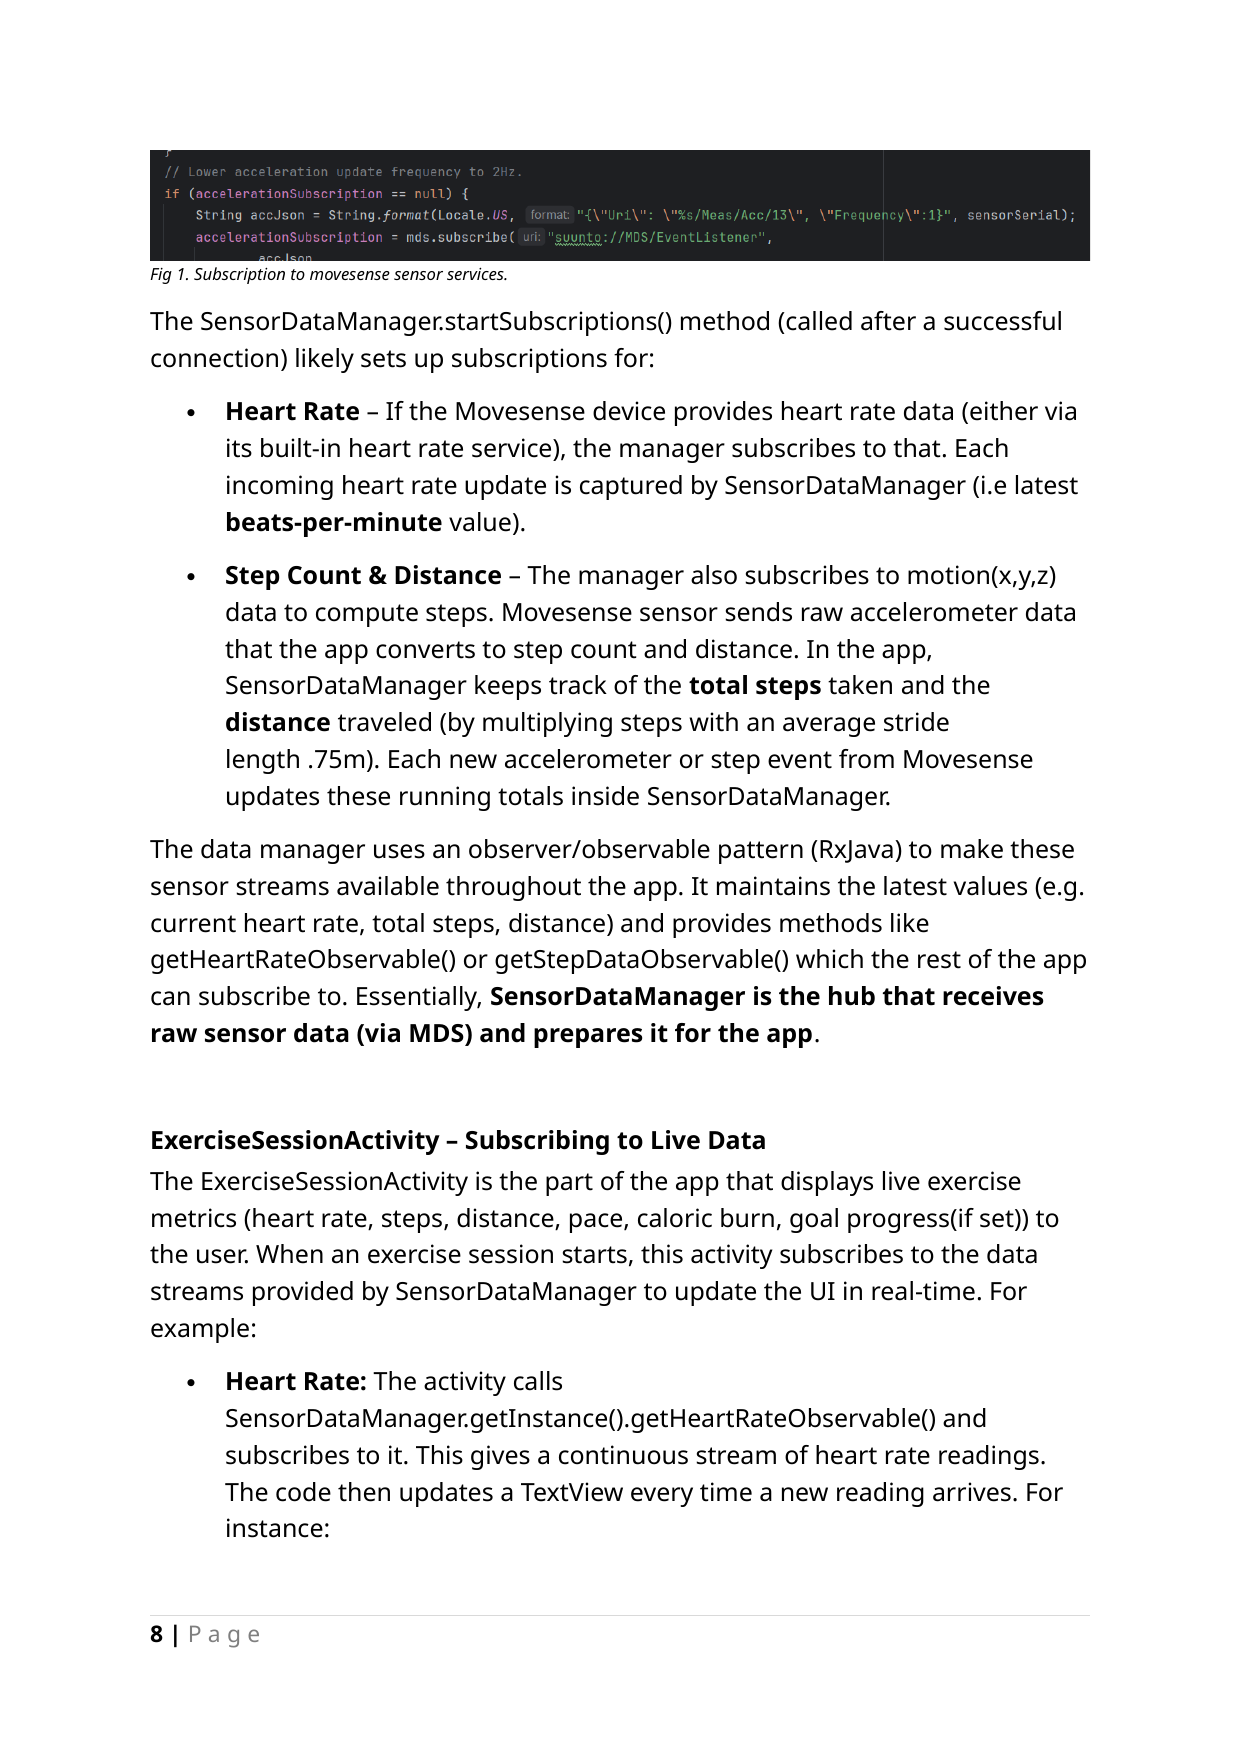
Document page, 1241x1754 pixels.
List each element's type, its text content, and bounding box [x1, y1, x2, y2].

list Step Count & Distance – The manager also subscribes to motion(x,y,z) data to compute steps. Movesense sensor sends raw accelerometer data that the app converts to step count and distance. In the app, SensorDataManager keeps track of the total steps taken and the distance traveled (by multiplying steps with an average stride length .75m). Each new accelerometer or step event from Movesense updates these running totals inside SensorDataManager. [187, 558, 1090, 812]
text The ExerciseSessionActivity is the part of the app that displays live exercise metrics (heart rate, steps, distance, pace, caloric burn, goal progress(if set)) to the user. When an exercise session starts, this activity subscribes to the data streams provided by SensorDataManager to update the UI in real-time. For example: [150, 1163, 1090, 1344]
list Heart Rate: The activity calls SensorDataManager.getInstance().getHeartRateObservable() and subscribes to it. This gives a continuous stream of heart rate readings. The code then updates a TextView every time a new reading arrives. For instance: [187, 1364, 1090, 1545]
text The data manager uses an observer/observable pattern (RxJava) to make these sensor streams available throughout the app. It maintains the latest values (e.g. current heart rate, total steps, distance) and provides methods like getHeartRateObservable() or getStepDataObservable() which the rest of the app can subscribe to. Essentially, SensorDataManager is the hub that receives raw sensor data (via MDS) and prepares it for the app. [150, 832, 1090, 1050]
list Heart Rate – If the Movesense device provides heart rate data (either via its built-in heart rate service), the manager subscribes to that. Each incoming heart rate update is captured by SensorDataManager (i.e latest beats-per-minute value). [187, 394, 1090, 538]
picture [150, 150, 1091, 261]
text The SensorDataManager.startSubscriptions() method (called after a successful connection) likely sets up subscriptions for: [150, 304, 1090, 374]
list ExerciseSessionActivity – Subscribing to Live Data [150, 1122, 1090, 1157]
text Fig 1. Subscription to movesense sensor services. [150, 261, 1090, 285]
